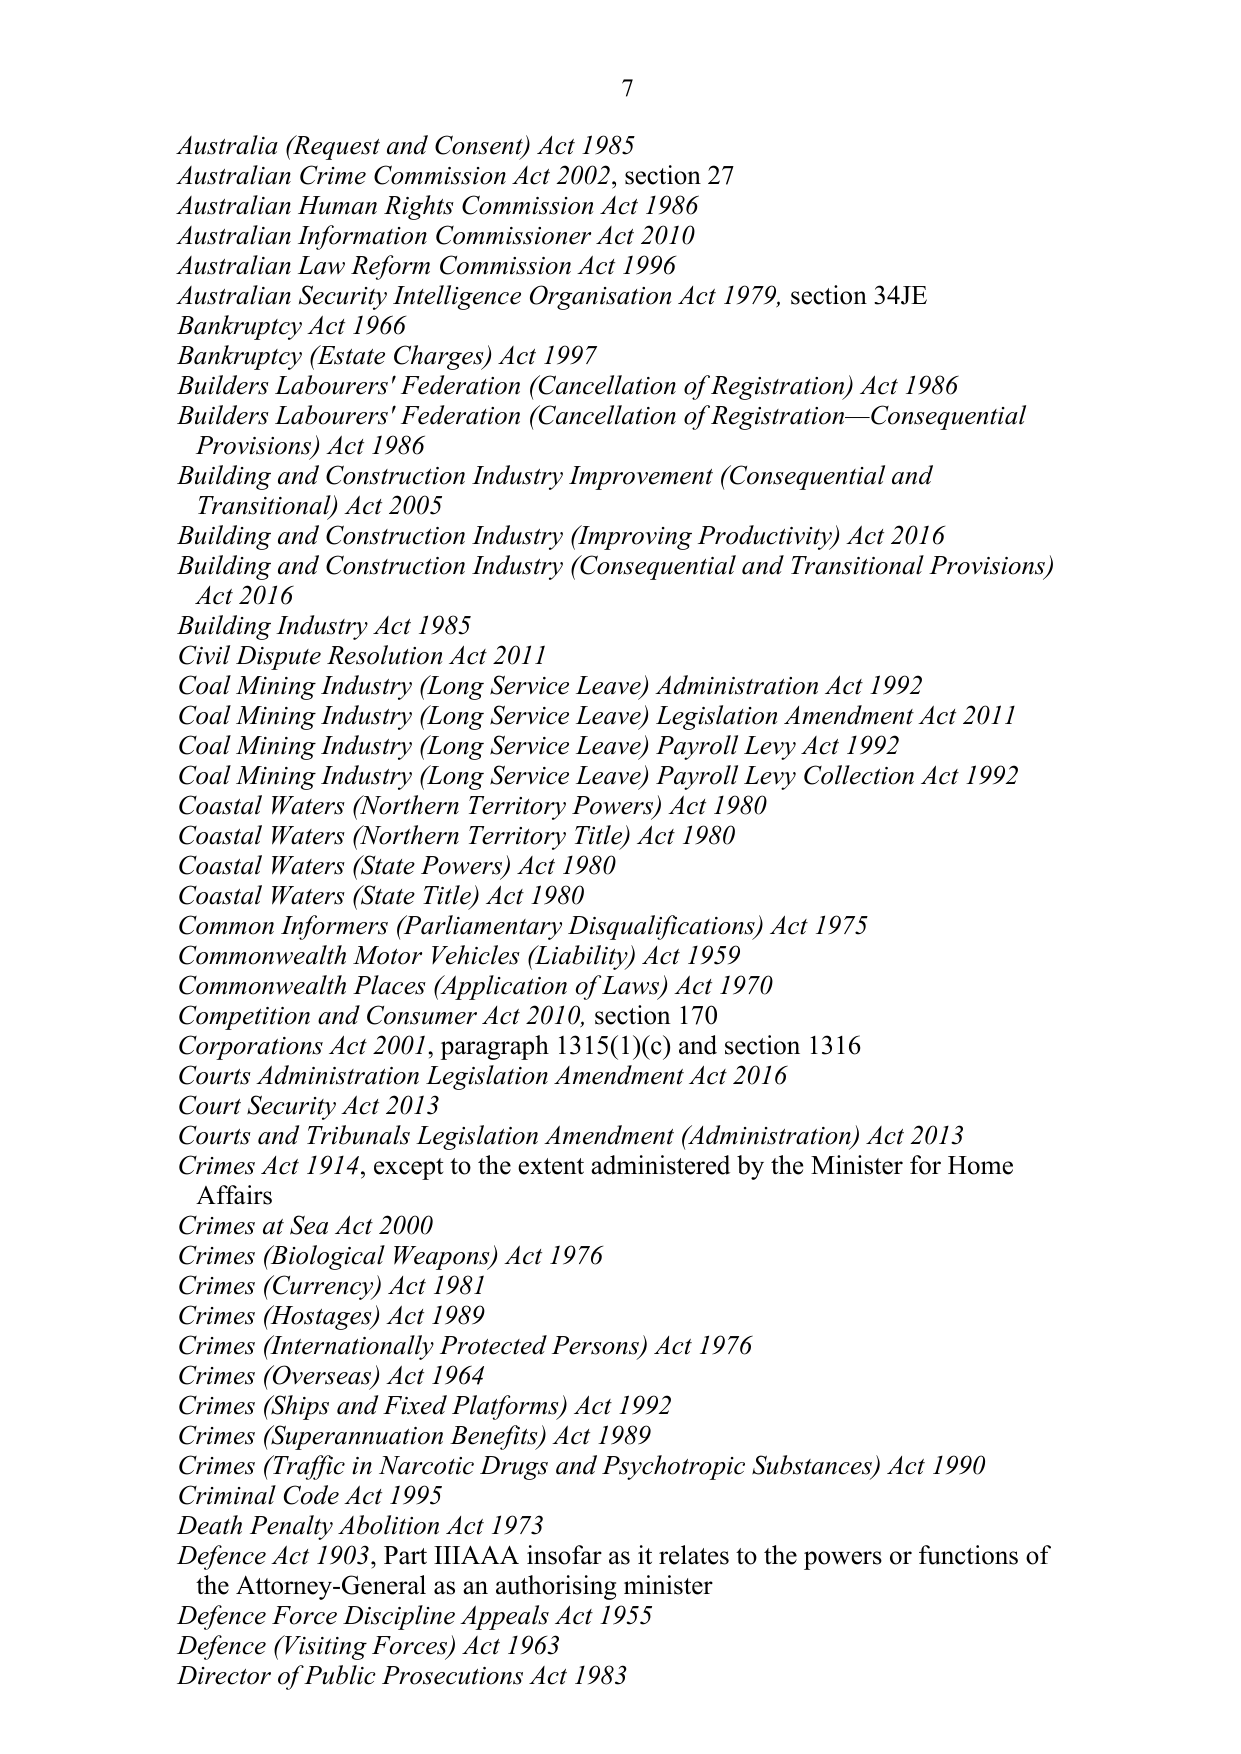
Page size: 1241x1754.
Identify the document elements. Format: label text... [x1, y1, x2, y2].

text Crimes (Ships and Fixed Platforms) Act 1992 [177, 1390, 1078, 1420]
text Building Industry Act 1985 [177, 610, 1078, 640]
text Crimes at Sea Act 2000 [177, 1210, 1078, 1240]
text Coastal Waters (Northern Territory Powers) Act 1980 [177, 790, 1078, 820]
text Competition and Consumer Act 2010, section 170 [177, 1000, 1078, 1030]
text Crimes (Superannuation Benefits) Act 1989 [177, 1420, 1078, 1450]
text Court Security Act 2013 [177, 1090, 1078, 1120]
text Building and Construction Industry (Consequential and Transitional Provisions) Act 2016 [177, 550, 1078, 610]
text Crimes Act 1914, except to the extent administered by the Minister for Home Affairs [177, 1150, 1078, 1210]
text Coal Mining Industry (Long Service Leave) Legislation Amendment Act 2011 [177, 700, 1078, 730]
text Director of Public Prosecutions Act 1983 [177, 1660, 1078, 1690]
text Australian Human Rights Commission Act 1986 [177, 190, 1078, 220]
text Courts and Tribunals Legislation Amendment (Administration) Act 2013 [177, 1120, 1078, 1150]
text Building and Construction Industry (Improving Productivity) Act 2016 [177, 520, 1078, 550]
text Crimes (Internationally Protected Persons) Act 1976 [177, 1330, 1078, 1360]
text Criminal Code Act 1995 [177, 1480, 1078, 1510]
text Coal Mining Industry (Long Service Leave) Payroll Levy Collection Act 1992 [177, 760, 1078, 790]
text Coastal Waters (State Powers) Act 1980 [177, 850, 1078, 880]
text Common Informers (Parliamentary Disqualifications) Act 1975 [177, 910, 1078, 940]
text Crimes (Biological Weapons) Act 1976 [177, 1240, 1078, 1270]
text Coastal Waters (State Title) Act 1980 [177, 880, 1078, 910]
text Crimes (Overseas) Act 1964 [177, 1360, 1078, 1390]
text Bankruptcy (Estate Charges) Act 1997 [177, 340, 1078, 370]
text Australian Law Reform Commission Act 1996 [177, 250, 1078, 280]
text Corporations Act 2001, paragraph 1315(1)(c) and section 1316 [177, 1030, 1078, 1060]
text Crimes (Traffic in Narcotic Drugs and Psychotropic Substances) Act 1990 [177, 1450, 1078, 1480]
text Coal Mining Industry (Long Service Leave) Payroll Levy Act 1992 [177, 730, 1078, 760]
text Commonwealth Motor Vehicles (Liability) Act 1959 [177, 940, 1078, 970]
text Australia (Request and Consent) Act 1985 [177, 130, 1078, 160]
text Builders Labourers' Federation (Cancellation of Registration) Act 1986 [177, 370, 1078, 400]
text Australian Crime Commission Act 2002, section 27 [177, 160, 1078, 190]
text Australian Security Intelligence Organisation Act 1979, section 34JE [177, 280, 1078, 310]
text Coastal Waters (Northern Territory Title) Act 1980 [177, 820, 1078, 850]
text Australian Information Commissioner Act 2010 [177, 220, 1078, 250]
text Builders Labourers' Federation (Cancellation of Registration—Consequential Provisions) Act 1986 [177, 400, 1078, 460]
text Defence Act 1903, Part IIIAAA insofar as it relates to the powers or functions of the Attorney-General as an authorising minister [177, 1540, 1078, 1600]
text Coal Mining Industry (Long Service Leave) Administration Act 1992 [177, 670, 1078, 700]
text Crimes (Hostages) Act 1989 [177, 1300, 1078, 1330]
text Civil Dispute Resolution Act 2011 [177, 640, 1078, 670]
text Building and Construction Industry Improvement (Consequential and Transitional) Act 2005 [177, 460, 1078, 520]
text Defence (Visiting Forces) Act 1963 [177, 1630, 1078, 1660]
text Bankruptcy Act 1966 [177, 310, 1078, 340]
text Crimes (Currency) Act 1981 [177, 1270, 1078, 1300]
text Courts Administration Legislation Amendment Act 2016 [177, 1060, 1078, 1090]
text Commonwealth Places (Application of Laws) Act 1970 [177, 970, 1078, 1000]
text Defence Force Discipline Appeals Act 1955 [177, 1600, 1078, 1630]
text Death Penalty Abolition Act 1973 [177, 1510, 1078, 1540]
